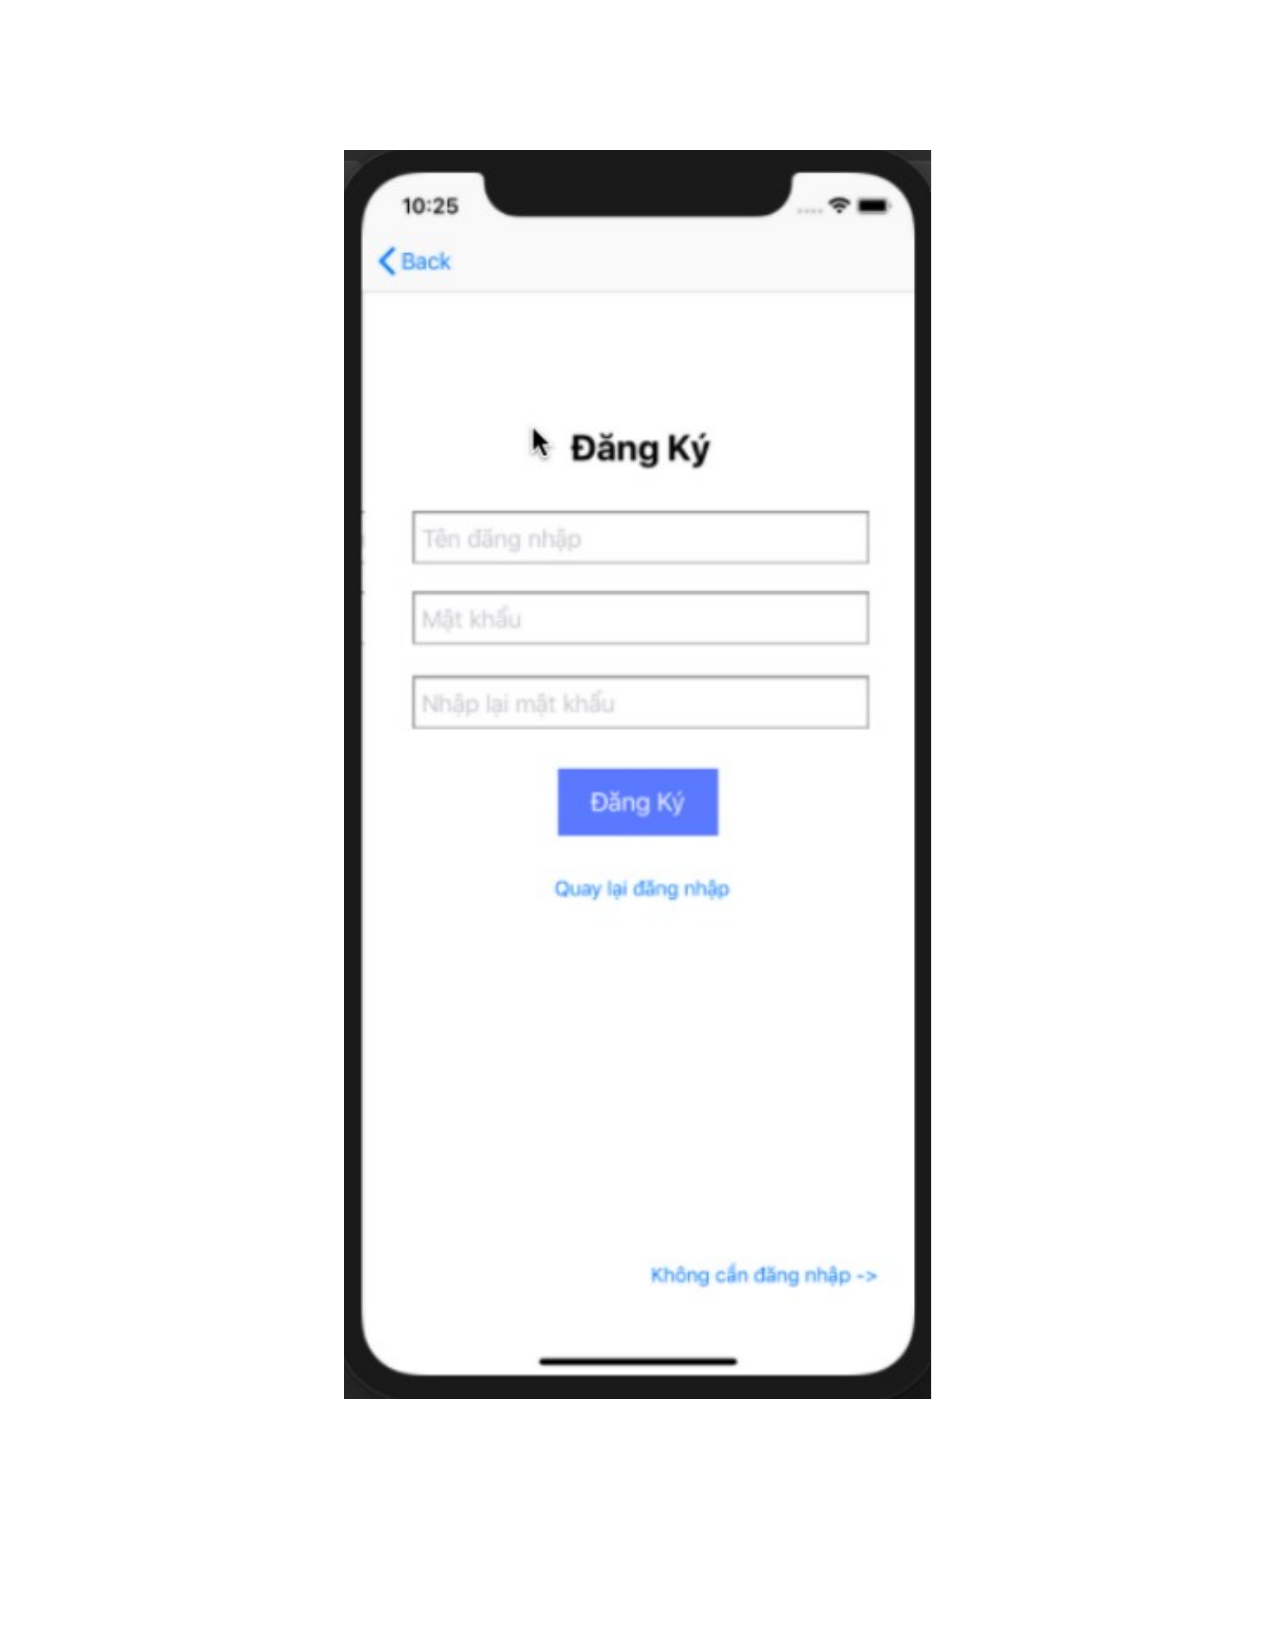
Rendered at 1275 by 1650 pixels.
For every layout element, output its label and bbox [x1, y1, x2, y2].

picture [344, 150, 932, 1399]
